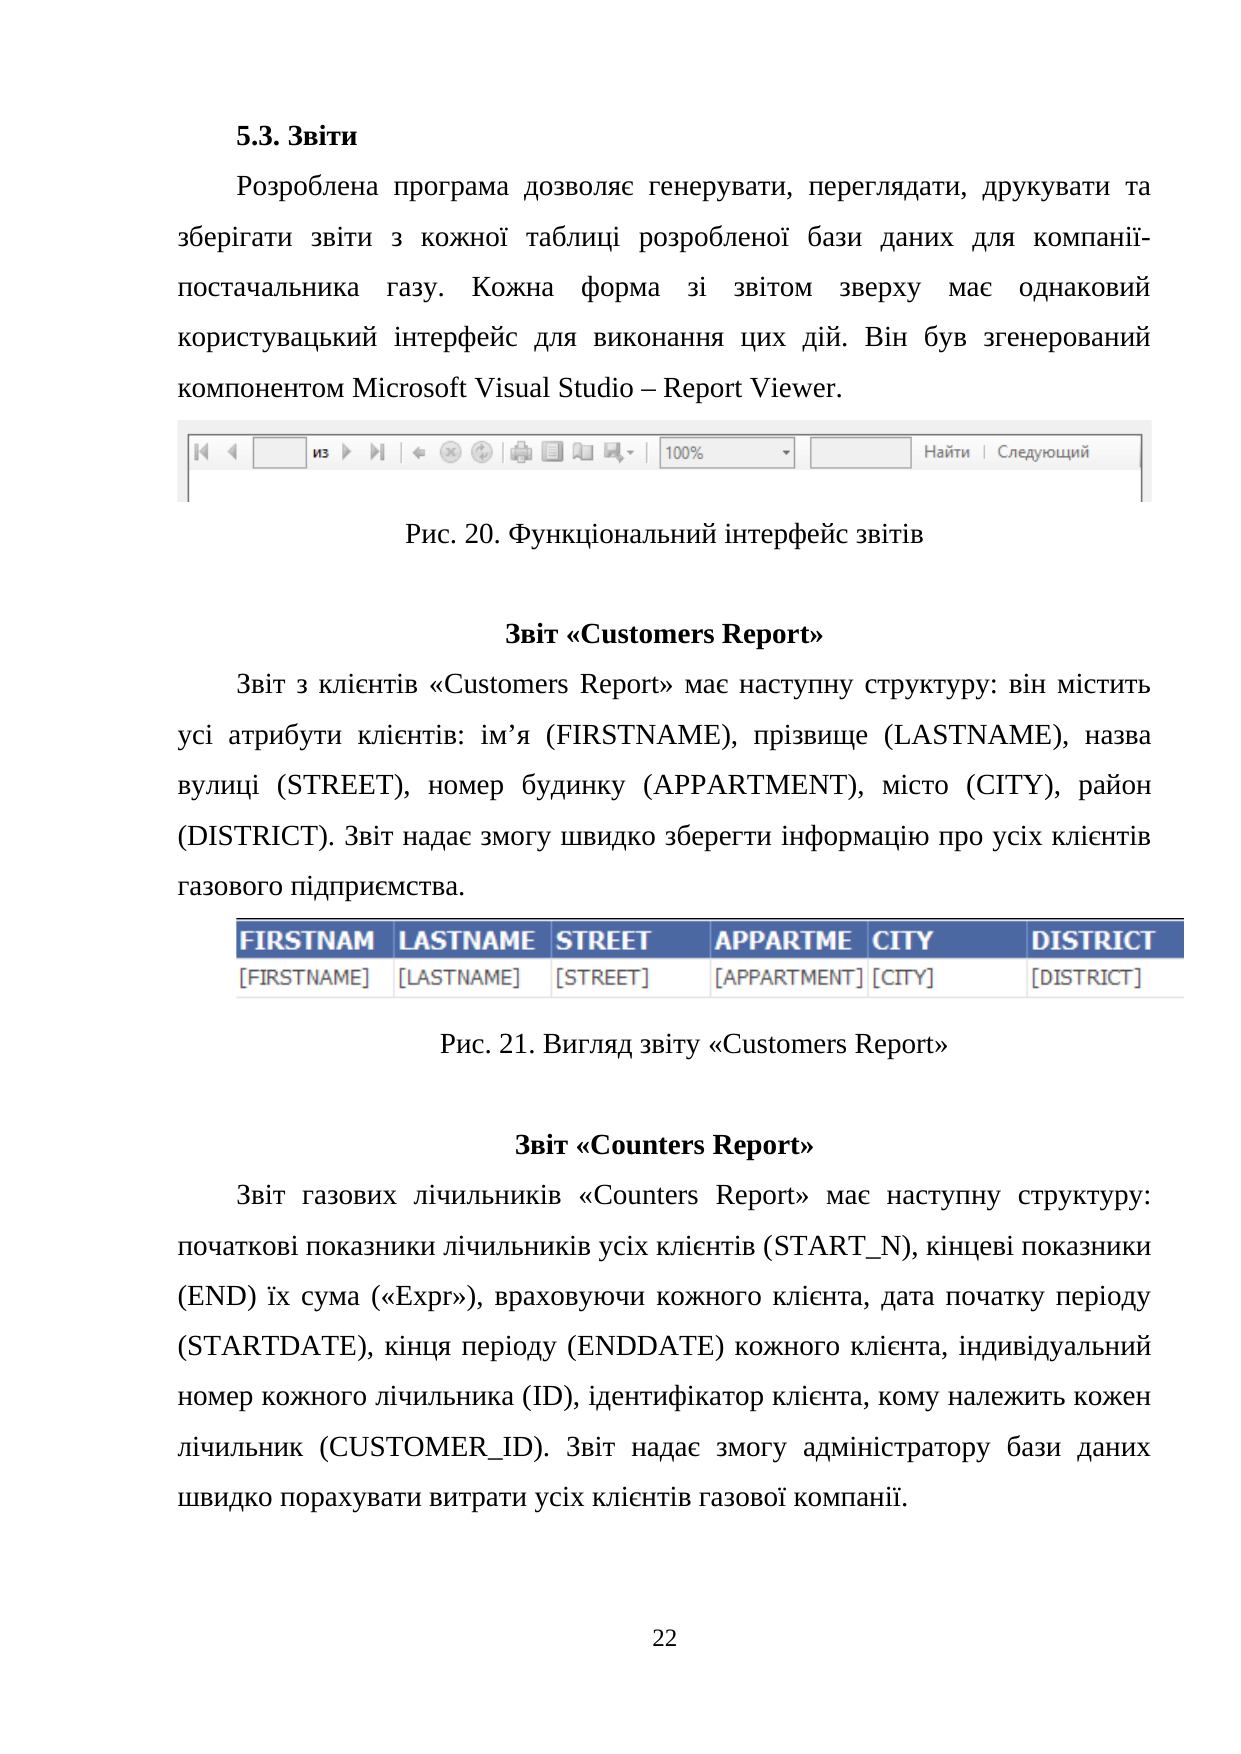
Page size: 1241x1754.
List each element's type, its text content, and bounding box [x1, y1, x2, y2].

text 5.3. Звіти [177, 118, 1152, 152]
picture [236, 918, 1184, 1012]
picture [177, 420, 1152, 502]
text Розроблена програма дозволяє генерувати, переглядати, друкувати та зберігати звіти з кожної таблиці розробленої бази даних для компанії-постачальника газу. Кожна форма зі звітом зверху має однаковий користувацький інтерфейс для виконання цих дій. Він був згенерований компонентом Microsoft Visual Studio – Report Viewer. [177, 168, 1152, 403]
text Звіт «Counters Report» [177, 1127, 1152, 1161]
text Звіт газових лічильників «Counters Report» має наступну структуру: початкові показники лічильників усіх клієнтів (START_N), кінцеві показники (END) їх сума («Expr»), враховуючи кожного клієнта, дата початку періоду (STARTDATE), кінця періоду (ENDDATE) кожного клієнта, індивідуальний номер кожного лічильника (ID), ідентифікатор клієнта, кому належить кожен лічильник (CUSTOMER_ID). Звіт надає змогу адміністратору бази даних швидко порахувати витрати усіх клієнтів газової компанії. [177, 1177, 1152, 1513]
text Звіт «Customers Report» [177, 616, 1152, 650]
text Рис. 21. Вигляд звіту «Customers Report» [177, 1026, 1152, 1060]
text Звіт з клієнтів «Customers Report» має наступну структуру: він містить усі атрибути клієнтів: ім’я (FIRSTNAME), прізвище (LASTNAME), назва вулиці (STREET), номер будинку (APPARTMENT), місто (CITY), район (DISTRICT). Звіт надає змогу швидко зберегти інформацію про усіх клієнтів газового підприємства. [177, 667, 1152, 901]
text Рис. 20. Функціональний інтерфейс звітів [177, 516, 1152, 549]
